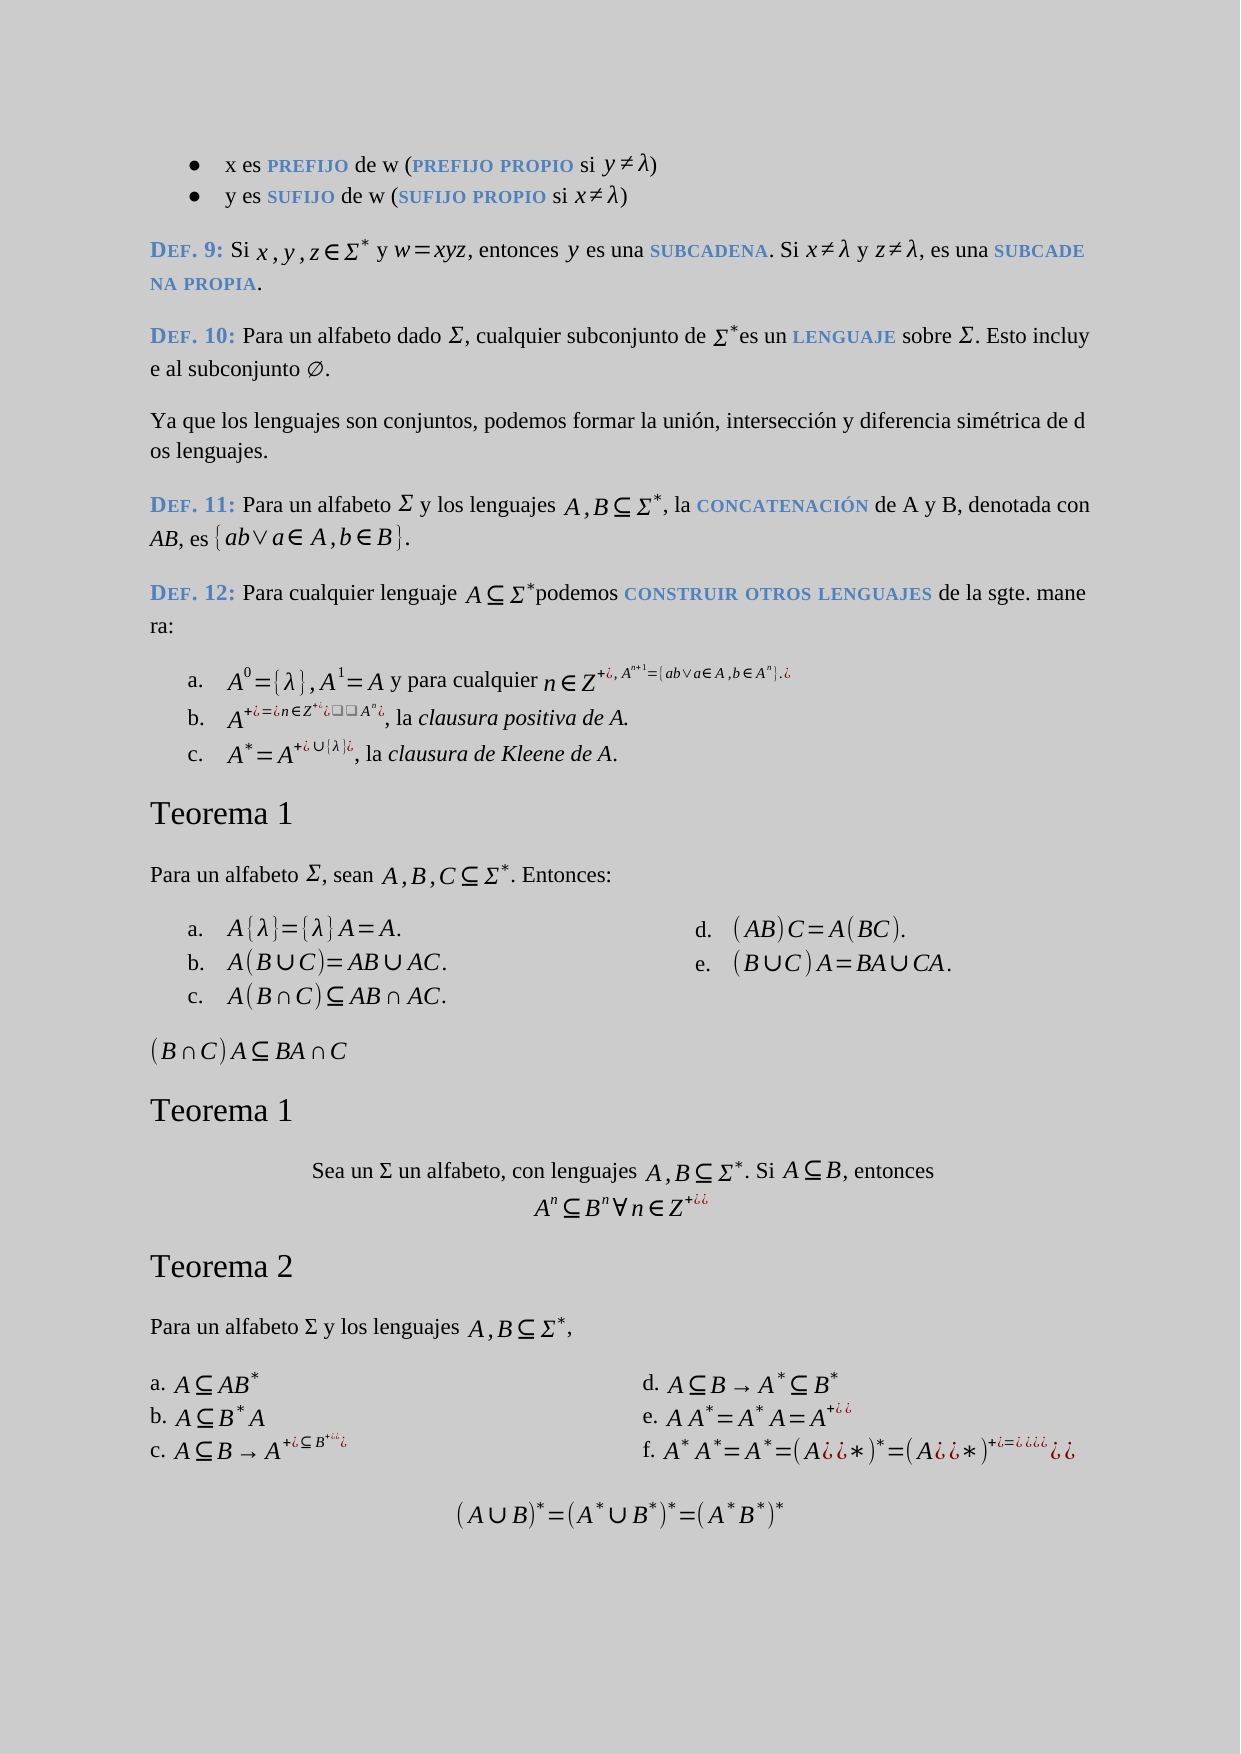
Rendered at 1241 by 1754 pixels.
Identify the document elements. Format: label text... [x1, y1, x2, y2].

list Para un alfabeto Σ y los lenguajes , [150, 1311, 1090, 1342]
list . [187, 914, 582, 943]
list , la clausura de Kleene de A. [187, 737, 1090, 769]
text Def. 9: Si y , entonces es una subcadena. Si y , es una subcadena propia. [150, 234, 1090, 295]
list x es prefijo de w (prefijo propio si ) [187, 150, 1090, 178]
text Def. 12: Para cualquier lenguaje podemos construir otros lenguajes de la sgte. manera: [150, 577, 1090, 638]
list . [187, 981, 582, 1011]
list Sea un Σ un alfabeto, con lenguajes . Si , entonces [150, 1155, 1090, 1221]
text Para un alfabeto , sean . Entonces: [150, 858, 1090, 889]
text Ya que los lenguajes son conjuntos, podemos formar la unión, intersección y diferencia simétrica de dos lenguajes. [150, 407, 1090, 464]
list . [187, 947, 582, 977]
text Def. 11: Para un alfabeto y los lenguajes , la concatenación de A y B, denotada con AB, es [150, 488, 1090, 552]
list Teorema 2 [150, 1246, 1090, 1284]
list , la clausura positiva de A. [187, 700, 1090, 734]
list y para cualquier [187, 663, 1090, 696]
list y es sufijo de w (sufijo propio si ) [187, 181, 1090, 209]
list . [695, 914, 1090, 944]
text Teorema 1 [150, 793, 1090, 832]
list Teorema 1 [150, 1090, 1090, 1128]
text Def. 10: Para un alfabeto dado , cualquier subconjunto de es un lenguaje sobre . Esto incluye al subconjunto . [150, 320, 1090, 382]
list . [695, 948, 1090, 978]
